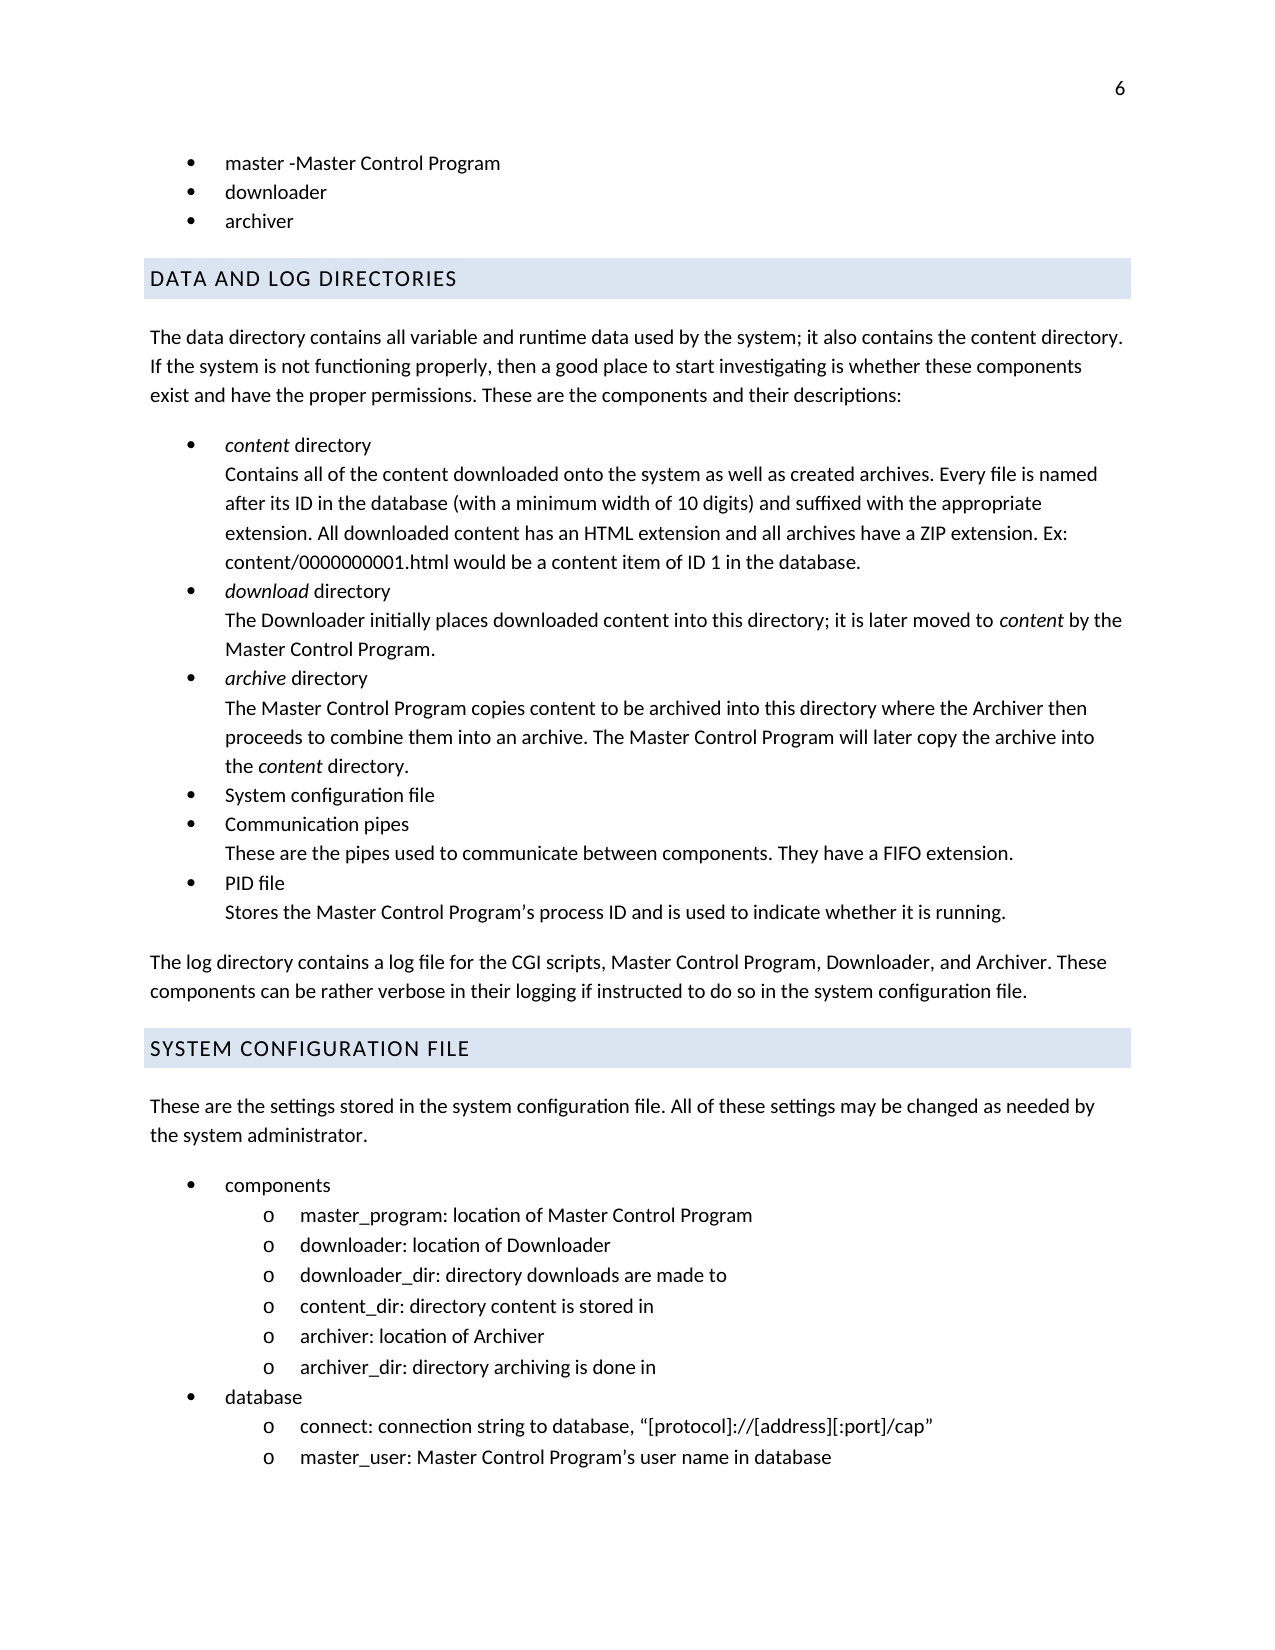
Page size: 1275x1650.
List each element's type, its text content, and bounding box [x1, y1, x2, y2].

list content directory Contains all of the content downloaded onto the system as well as created archives. Every file is named after its ID in the database (with a minimum width of 10 digits) and suffixed with the appropriate extension. All downloaded content has an HTML extension and all archives have a ZIP extension. Ex: content/0000000001.html would be a content item of ID 1 in the database. [187, 432, 1125, 574]
list database [187, 1384, 1125, 1410]
list downloader: location of Downloader [262, 1232, 1125, 1259]
text These are the settings stored in the system configuration file. All of these settings may be changed as needed by the system administrator. [150, 1093, 1125, 1148]
subtitle Data and Log Directories [150, 265, 1125, 293]
list components [187, 1173, 1125, 1198]
list master_user: Master Control Program’s user name in database [262, 1444, 1125, 1470]
list PID file Stores the Master Control Program’s process ID and is used to indicate whether it is running. [187, 870, 1125, 924]
list master -Master Control Program [187, 150, 1125, 175]
subtitle System Configuration File [150, 1034, 1125, 1062]
list System configuration file [187, 782, 1125, 808]
list connect: connection string to database, “[protocol]://[address][:port]/cap” [262, 1413, 1125, 1440]
list archiver: location of Archiver [262, 1323, 1125, 1350]
list archive directory The Master Control Program copies content to be archived into this directory where the Archiver then proceeds to combine them into an archive. The Master Control Program will later copy the archive into the content directory. [187, 666, 1125, 778]
list Communication pipes These are the pipes used to communicate between components. They have a FIFO extension. [187, 811, 1125, 866]
text The data directory contains all variable and runtime data used by the system; it also contains the content directory. If the system is not functioning properly, then a good place to start investigating is whether these components exist and have the proper permissions. These are the components and their descriptions: [150, 324, 1125, 408]
list downloader [187, 179, 1125, 204]
list archiver_dir: directory archiving is done in [262, 1354, 1125, 1380]
text The log directory contains a log file for the CGI scripts, Master Control Program, Downloader, and Archiver. These components can be rather verbose in their logging if instructed to do so in the system configuration file. [150, 949, 1125, 1003]
list archiver [187, 208, 1125, 234]
list downloader_dir: directory downloads are made to [262, 1263, 1125, 1289]
list master_program: location of Master Control Program [262, 1202, 1125, 1228]
list download directory The Downloader initially places downloaded content into this directory; it is later moved to content by the Master Control Program. [187, 578, 1125, 662]
list content_dir: directory content is stored in [262, 1293, 1125, 1319]
